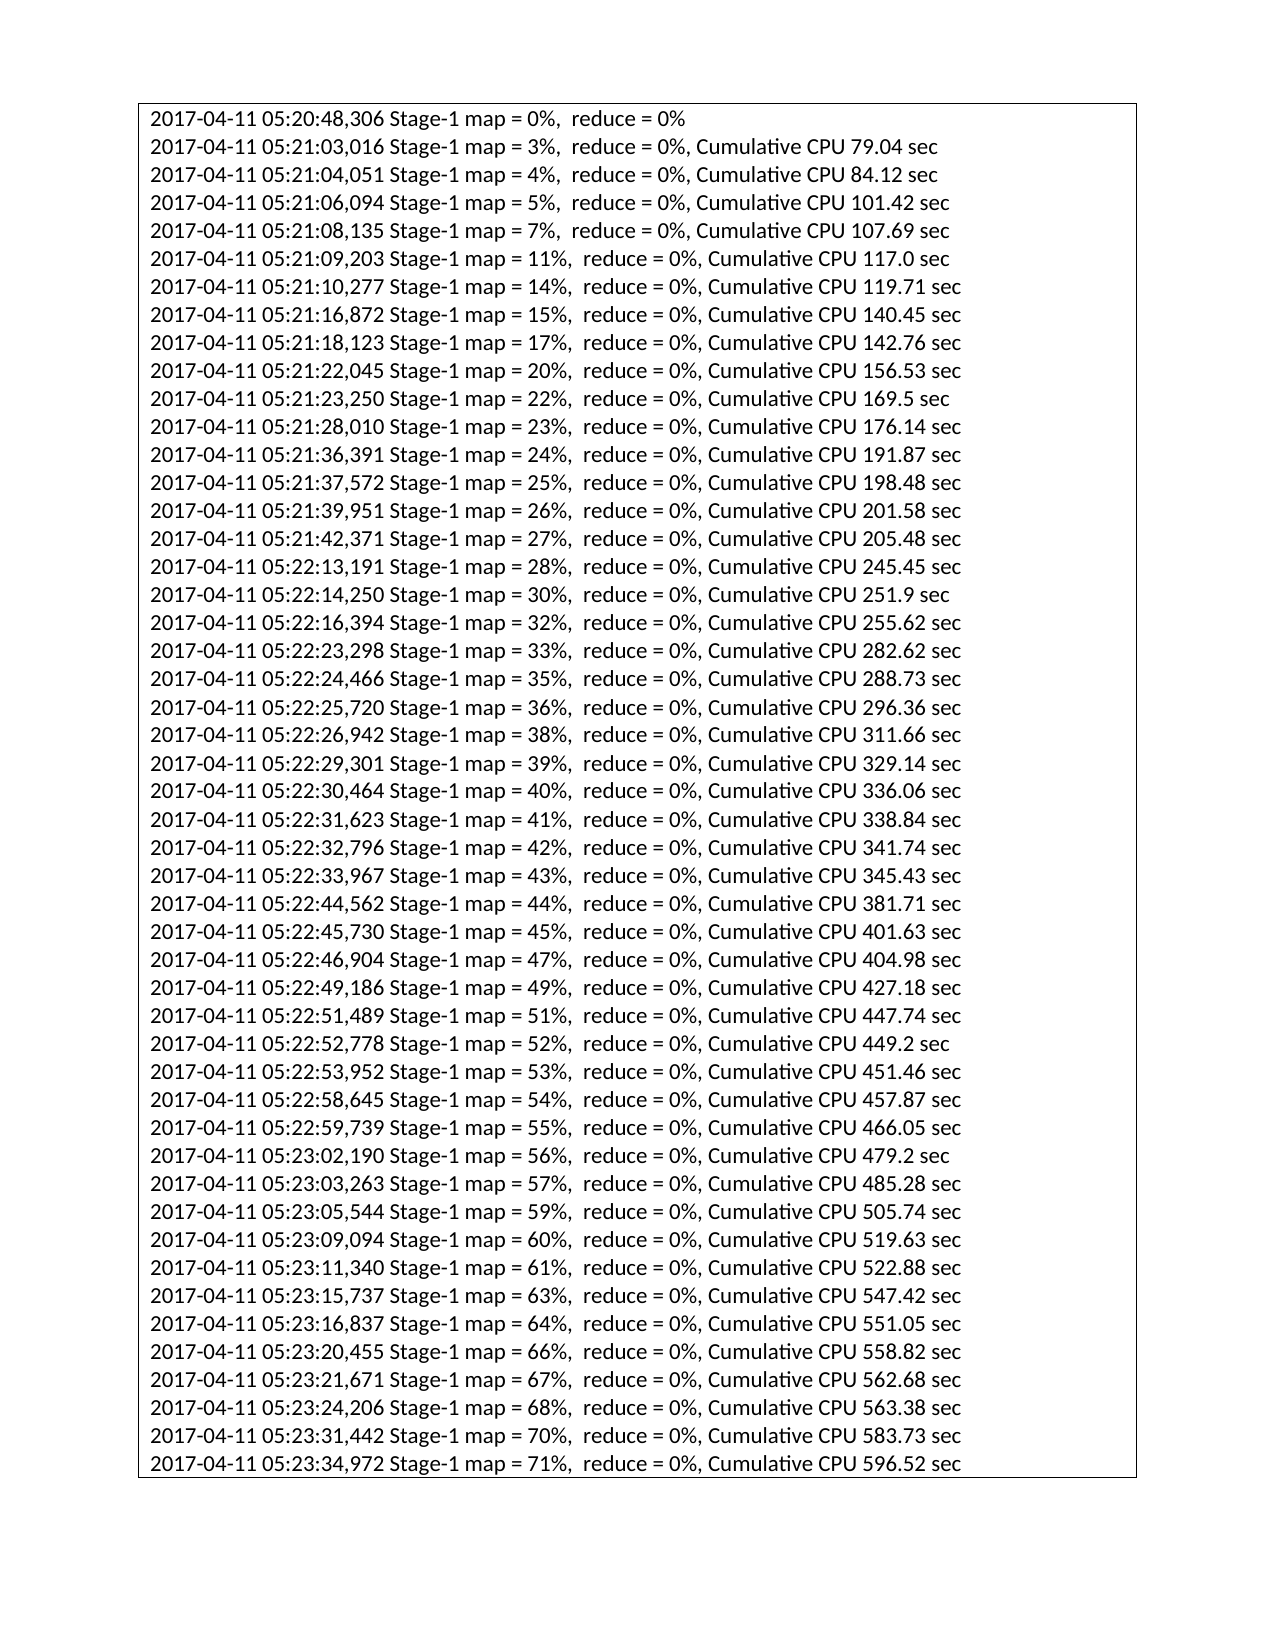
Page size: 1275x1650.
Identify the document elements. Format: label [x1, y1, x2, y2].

table_header [139, 104, 1136, 1477]
